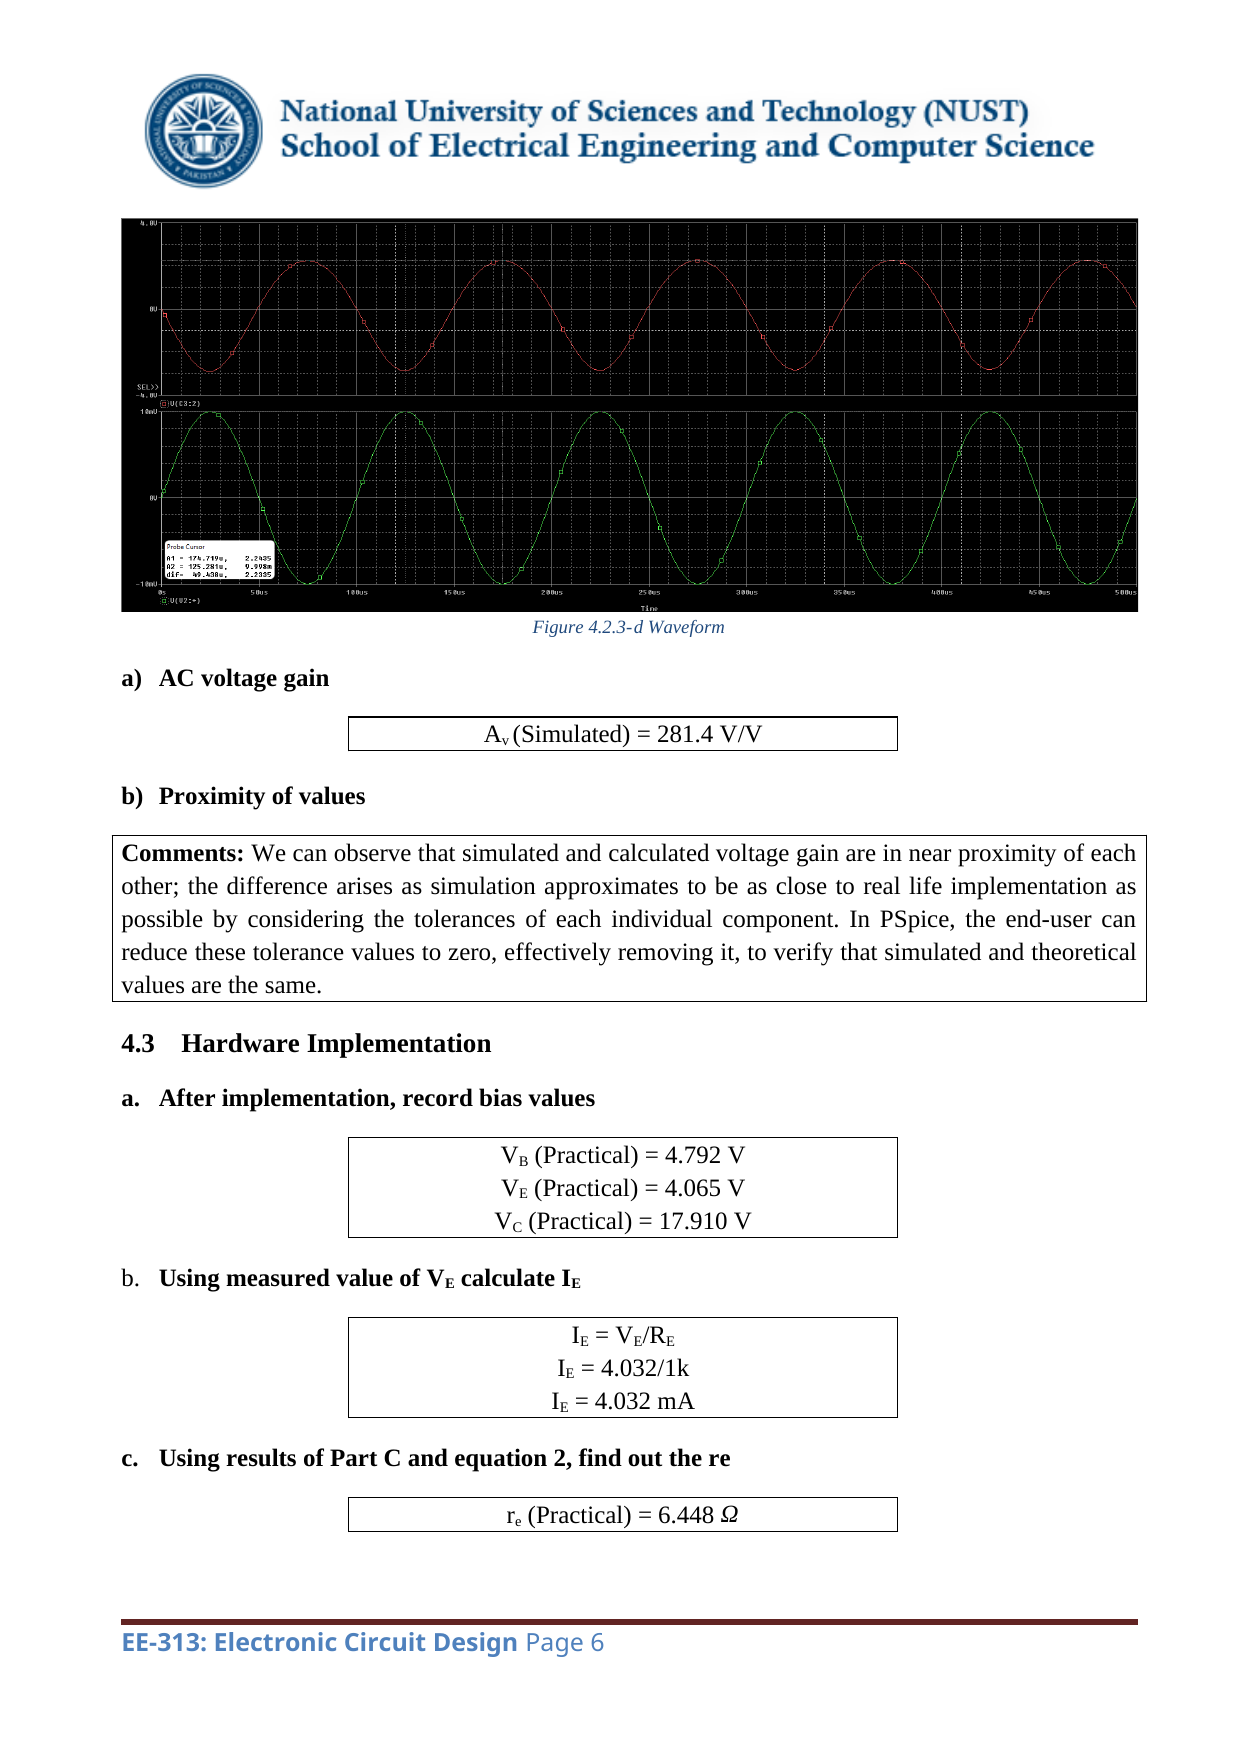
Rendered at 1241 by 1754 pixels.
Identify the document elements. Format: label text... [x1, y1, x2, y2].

list AC voltage gain [121, 663, 1138, 691]
text Comments: We can observe that simulated and calculated voltage gain are in near proximity of each other; the difference arises as simulation approximates to be as close to real life implementation as possible by considering the tolerances of each individual component. In PSpice, the end-user can reduce these tolerance values to zero, effectively removing it, to verify that simulated and theoretical values are the same. [113, 836, 1146, 1001]
list Proximity of values [121, 781, 1138, 809]
list Using measured value of VE calculate IE [121, 1263, 1138, 1292]
text VE (Practical) = 4.065 V [349, 1170, 897, 1202]
subtitle Hardware Implementation [121, 1027, 1138, 1058]
text IE = VE/RE [349, 1318, 897, 1349]
picture [121, 218, 1139, 612]
text Av (Simulated) = 281.4 V/V [349, 718, 897, 750]
text IE = 4.032 mA [349, 1383, 897, 1417]
text VC (Practical) = 17.910 V [349, 1203, 897, 1237]
picture [132, 68, 1108, 199]
list After implementation, record bias values [121, 1083, 1138, 1112]
list Using results of Part C and equation 2, find out the re [121, 1443, 1138, 1472]
text Figure 4.2.3-b Waveform [121, 616, 1138, 638]
text IE = 4.032/1k [349, 1350, 897, 1382]
text VB (Practical) = 4.792 V [349, 1138, 897, 1169]
text re (Practical) = 6.448 [349, 1498, 897, 1531]
